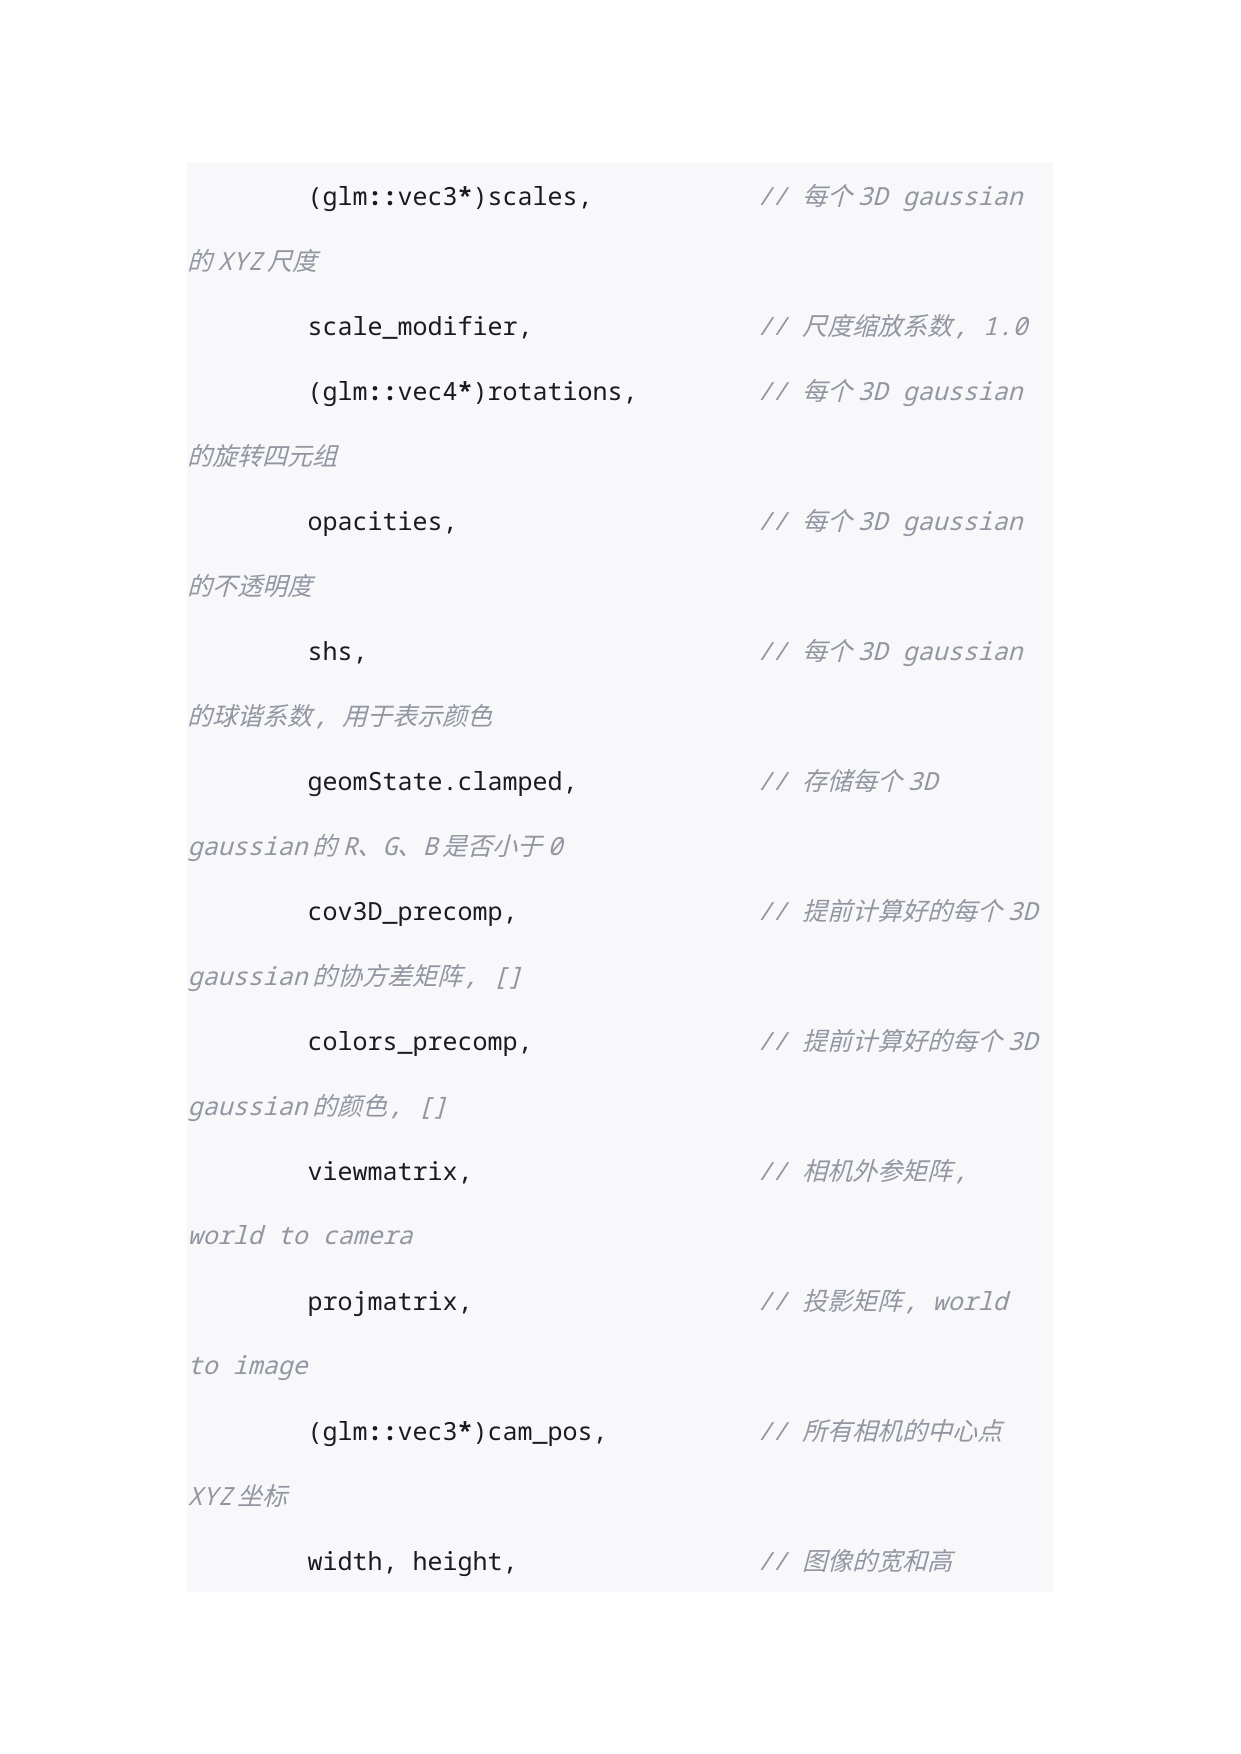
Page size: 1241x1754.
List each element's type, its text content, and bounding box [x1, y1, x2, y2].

text width, height, // 图像的宽和高 [187, 1527, 1053, 1592]
text cov3D_precomp, // 提前计算好的每个3D gaussian的协方差矩阵, [] [187, 877, 1053, 1007]
text viewmatrix, // 相机外参矩阵, world to camera [187, 1137, 1053, 1267]
text (glm::vec4*)rotations, // 每个3D gaussian的旋转四元组 [187, 357, 1053, 487]
text (glm::vec3*)cam_pos, // 所有相机的中心点XYZ坐标 [187, 1397, 1053, 1527]
text scale_modifier, // 尺度缩放系数, 1.0 [187, 292, 1053, 357]
text geomState.clamped, // 存储每个3D gaussian的R、G、B是否小于0 [187, 747, 1053, 877]
text opacities, // 每个3D gaussian的不透明度 [187, 487, 1053, 617]
text (glm::vec3*)scales, // 每个3D gaussian的XYZ尺度 [187, 162, 1053, 292]
text projmatrix, // 投影矩阵, world to image [187, 1267, 1053, 1397]
text shs, // 每个3D gaussian的球谐系数, 用于表示颜色 [187, 617, 1053, 747]
text colors_precomp, // 提前计算好的每个3D gaussian的颜色, [] [187, 1007, 1053, 1137]
